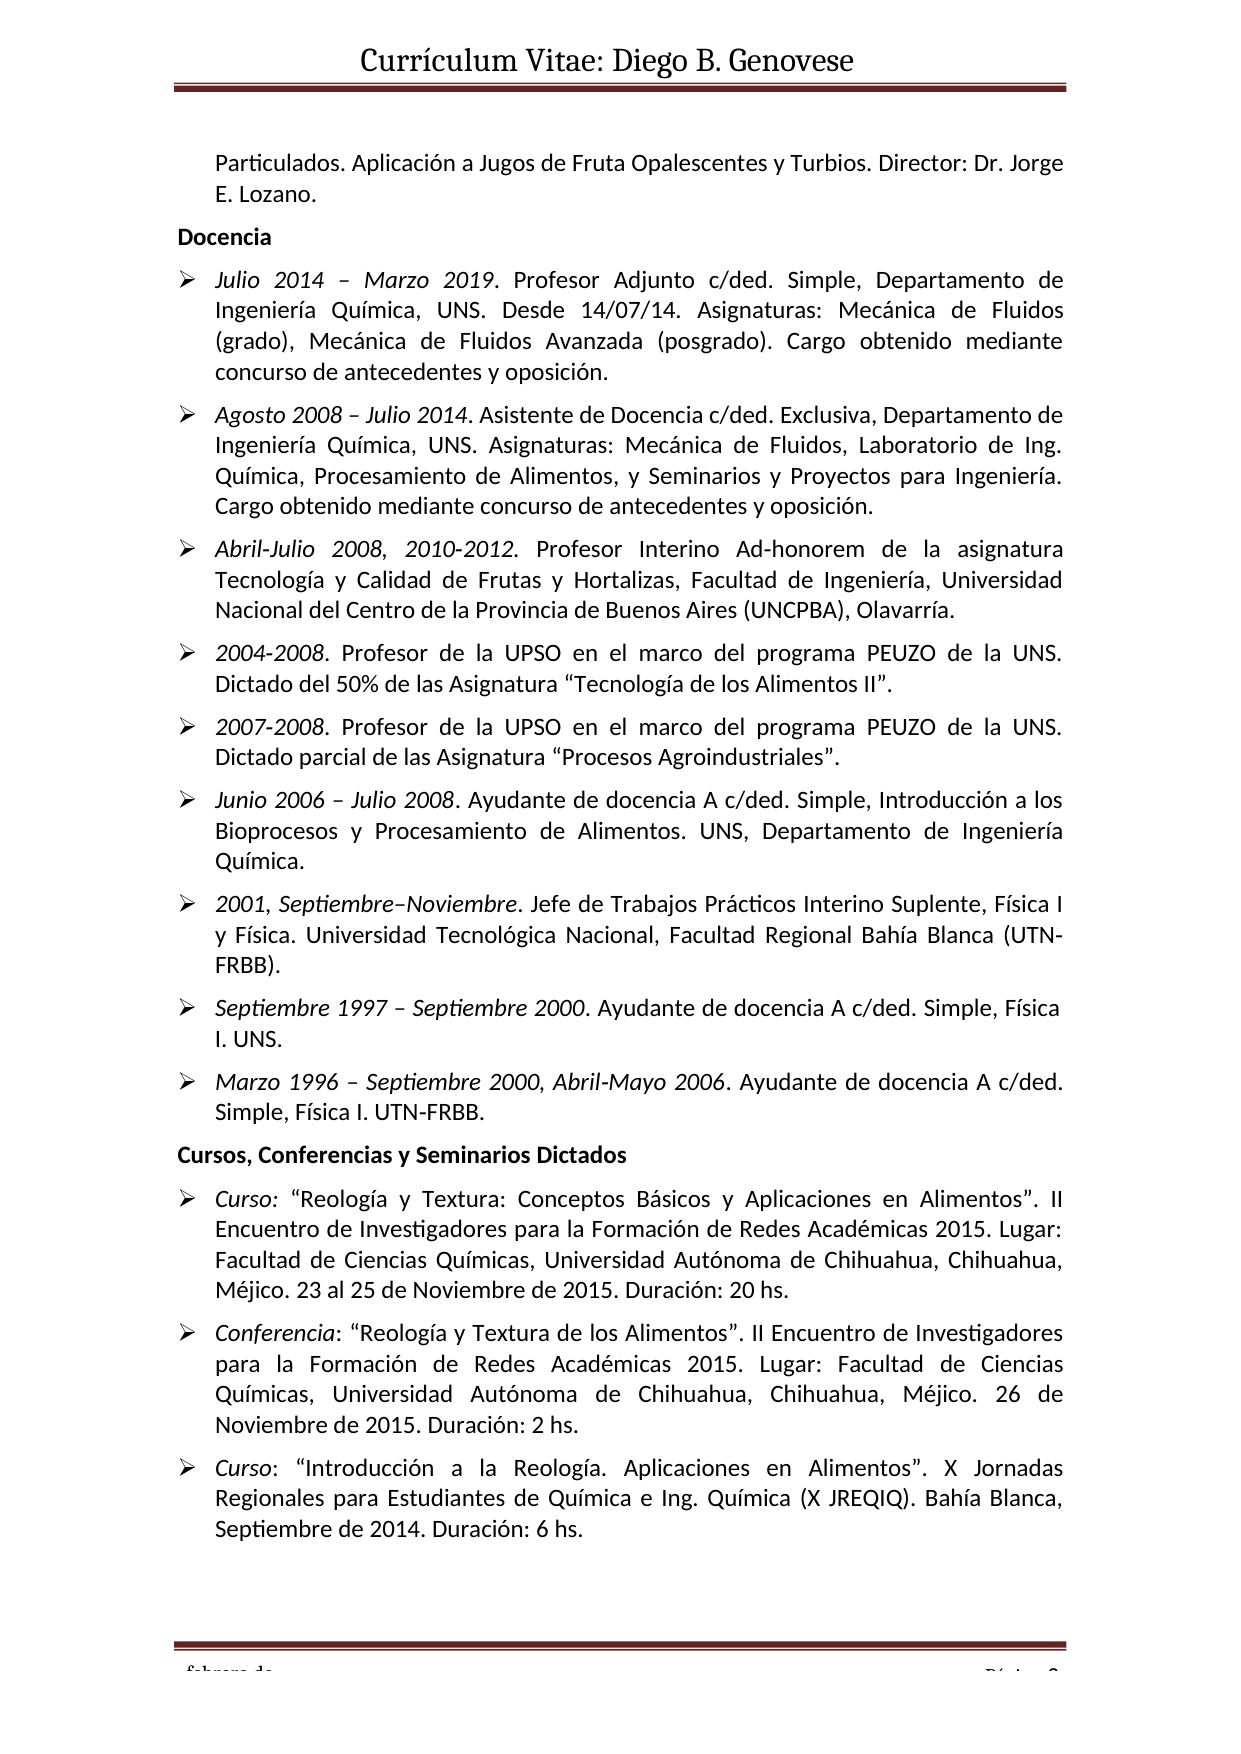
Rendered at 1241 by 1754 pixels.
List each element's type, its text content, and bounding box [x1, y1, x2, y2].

list Junio 2006 – Julio 2008. Ayudante de docencia A c/ded. Simple, Introducción a los Bioprocesos y Procesamiento de Alimentos. UNS, Departamento de Ingeniería Química. [177, 784, 1064, 876]
list Abril‐Julio 2008, 2010‐2012. Profesor Interino Ad‐honorem de la asignatura Tecnología y Calidad de Frutas y Hortalizas, Facultad de Ingeniería, Universidad Nacional del Centro de la Provincia de Buenos Aires (UNCPBA), Olavarría. [177, 533, 1064, 625]
list Julio 2014 – Marzo 2019. Profesor Adjunto c/ded. Simple, Departamento de Ingeniería Química, UNS. Desde 14/07/14. Asignaturas: Mecánica de Fluidos (grado), Mecánica de Fluidos Avanzada (posgrado). Cargo obtenido mediante concurso de antecedentes y oposición. [177, 264, 1064, 386]
list 2001, Septiembre–Noviembre. Jefe de Trabajos Prácticos Interino Suplente, Física I y Física. Universidad Tecnológica Nacional, Facultad Regional Bahía Blanca (UTN‐ FRBB). [177, 888, 1063, 980]
subtitle Docencia [177, 221, 1076, 252]
list UNS. [214, 1023, 1076, 1053]
list Curso: “Introducción a la Reología. Aplicaciones en Alimentos”. X Jornadas Regionales para Estudiantes de Química e Ing. Química (X JREQIQ). Bahía Blanca, Septiembre de 2014. Duración: 6 hs. [177, 1452, 1064, 1543]
subtitle Cursos, Conferencias y Seminarios Dictados [177, 1140, 1076, 1170]
list Septiembre 1997 – Septiembre 2000. Ayudante de docencia A c/ded. Simple, Física [177, 992, 1076, 1023]
list Curso: “Reología y Textura: Conceptos Básicos y Aplicaciones en Alimentos”. II Encuentro de Investigadores para la Formación de Redes Académicas 2015. Lugar: Facultad de Ciencias Químicas, Universidad Autónoma de Chihuahua, Chihuahua, Méjico. 23 al 25 de Noviembre de 2015. Duración: 20 hs. [177, 1183, 1064, 1305]
text Particulados. Aplicación a Jugos de Fruta Opalescentes y Turbios. Director: Dr. Jorge [215, 148, 1076, 178]
list Agosto 2008 – Julio 2014. Asistente de Docencia c/ded. Exclusiva, Departamento de Ingeniería Química, UNS. Asignaturas: Mecánica de Fluidos, Laboratorio de Ing. Química, Procesamiento de Alimentos, y Seminarios y Proyectos para Ingeniería. Cargo obtenido mediante concurso de antecedentes y oposición. [177, 399, 1064, 521]
list 2007‐2008. Profesor de la UPSO en el marco del programa PEUZO de la UNS. Dictado parcial de las Asignatura “Procesos Agroindustriales”. [177, 711, 1063, 772]
list Conferencia: “Reología y Textura de los Alimentos”. II Encuentro de Investigadores para la Formación de Redes Académicas 2015. Lugar: Facultad de Ciencias Químicas, Universidad Autónoma de Chihuahua, Chihuahua, Méjico. 26 de Noviembre de 2015. Duración: 2 hs. [177, 1317, 1064, 1439]
text E. Lozano. [215, 178, 1076, 209]
list 2004‐2008. Profesor de la UPSO en el marco del programa PEUZO de la UNS. Dictado del 50% de las Asignatura “Tecnología de los Alimentos II”. [177, 637, 1063, 698]
list Marzo 1996 – Septiembre 2000, Abril‐Mayo 2006. Ayudante de docencia A c/ded. Simple, Física I. UTN‐FRBB. [177, 1066, 1064, 1127]
